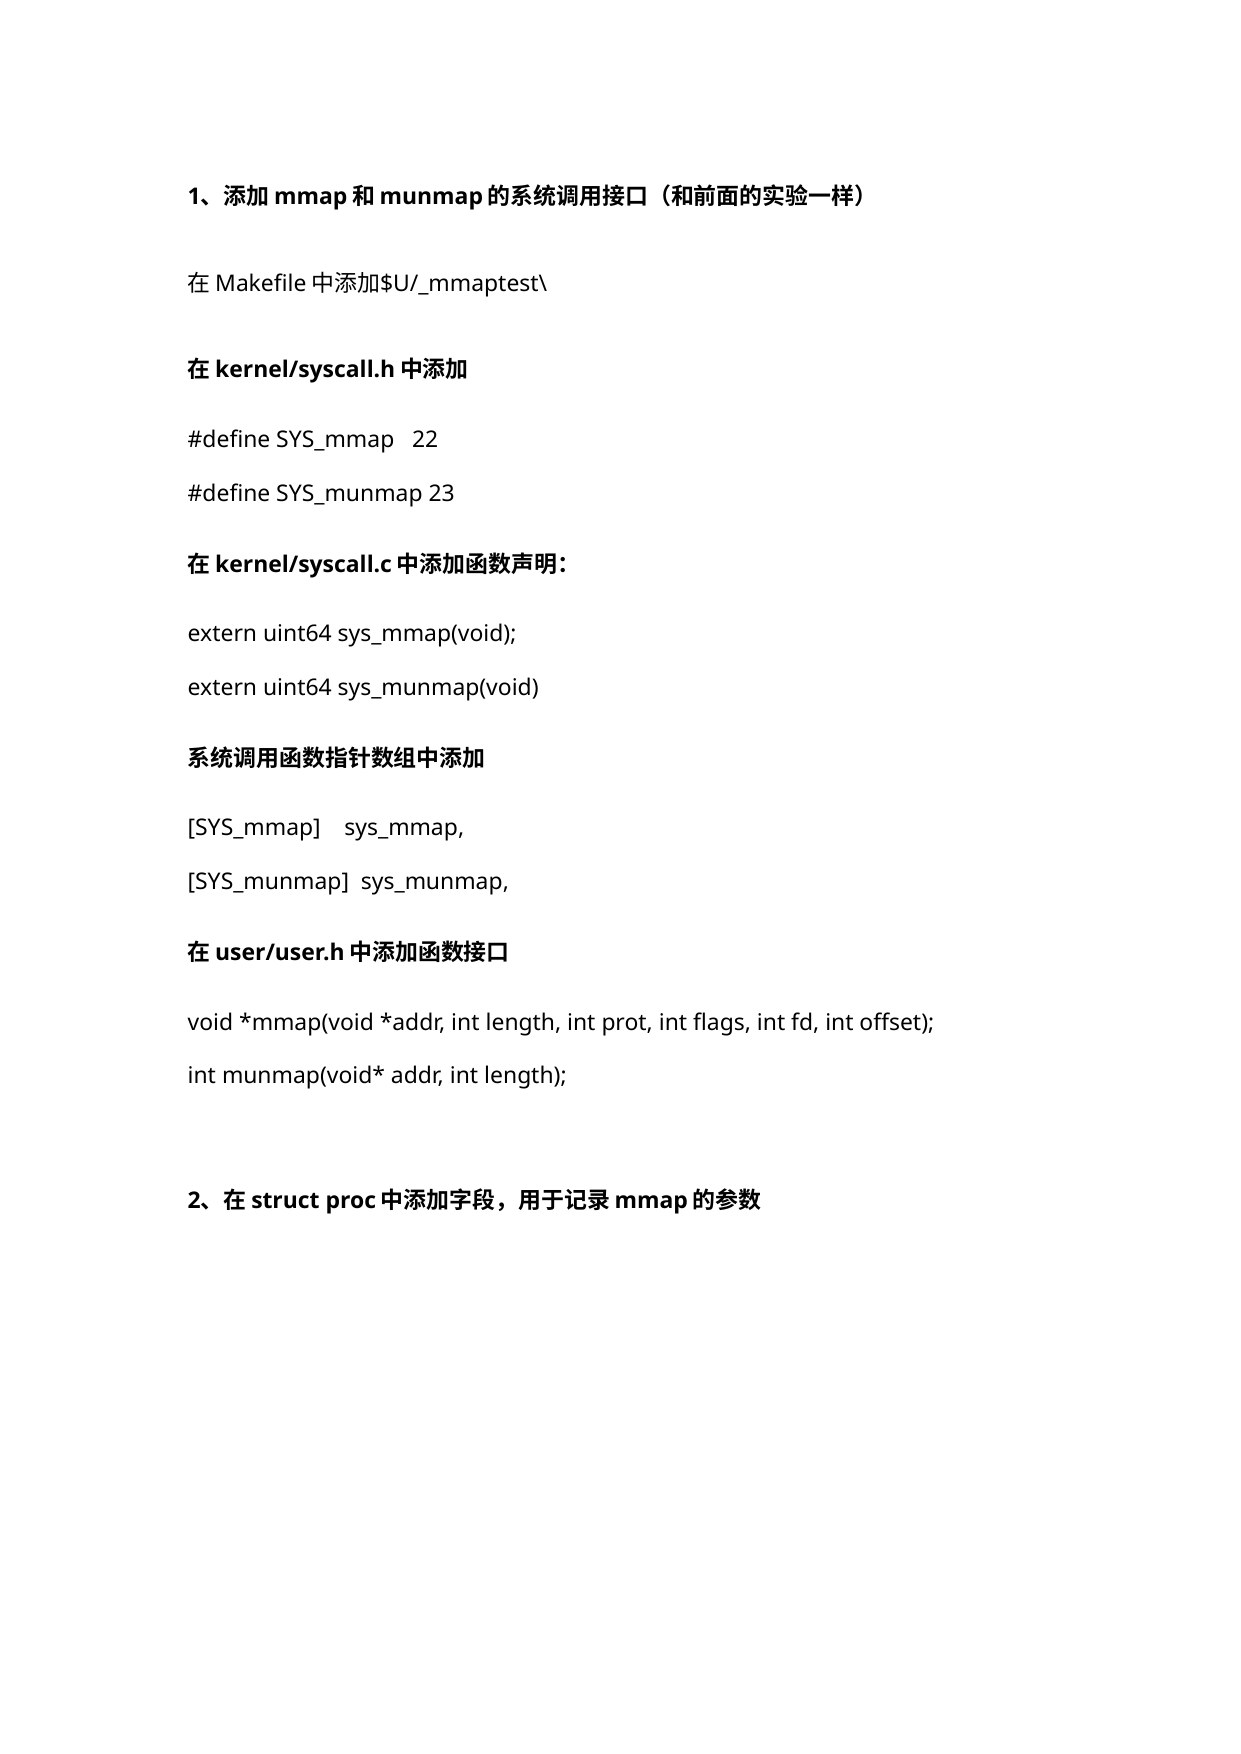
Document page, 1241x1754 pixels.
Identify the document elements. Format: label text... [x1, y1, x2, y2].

text int munmap(void* addr, int length); [187, 1059, 1053, 1091]
text 在kernel/syscall.c中添加函数声明： [187, 530, 1053, 595]
text 在Makefile中添加$U/_mmaptest\ [187, 249, 1053, 314]
text 在kernel/syscall.h中添加 [187, 335, 1053, 400]
text extern uint64 sys_mmap(void); [187, 616, 1053, 649]
text [SYS_mmap] sys_mmap, [187, 811, 1053, 843]
text #define SYS_munmap 23 [187, 476, 1053, 508]
text extern uint64 sys_munmap(void) [187, 670, 1053, 703]
text 2、在struct proc中添加字段，用于记录mmap的参数 [187, 1167, 1053, 1232]
text [SYS_munmap] sys_munmap, [187, 864, 1053, 897]
text void *mmap(void *addr, int length, int prot, int flags, int fd, int offset); [187, 1005, 1053, 1037]
text 1、添加mmap和munmap的系统调用接口（和前面的实验一样） [187, 162, 1053, 227]
text #define SYS_mmap 22 [187, 422, 1053, 454]
text 在user/user.h中添加函数接口 [187, 918, 1053, 983]
text 系统调用函数指针数组中添加 [187, 724, 1053, 789]
